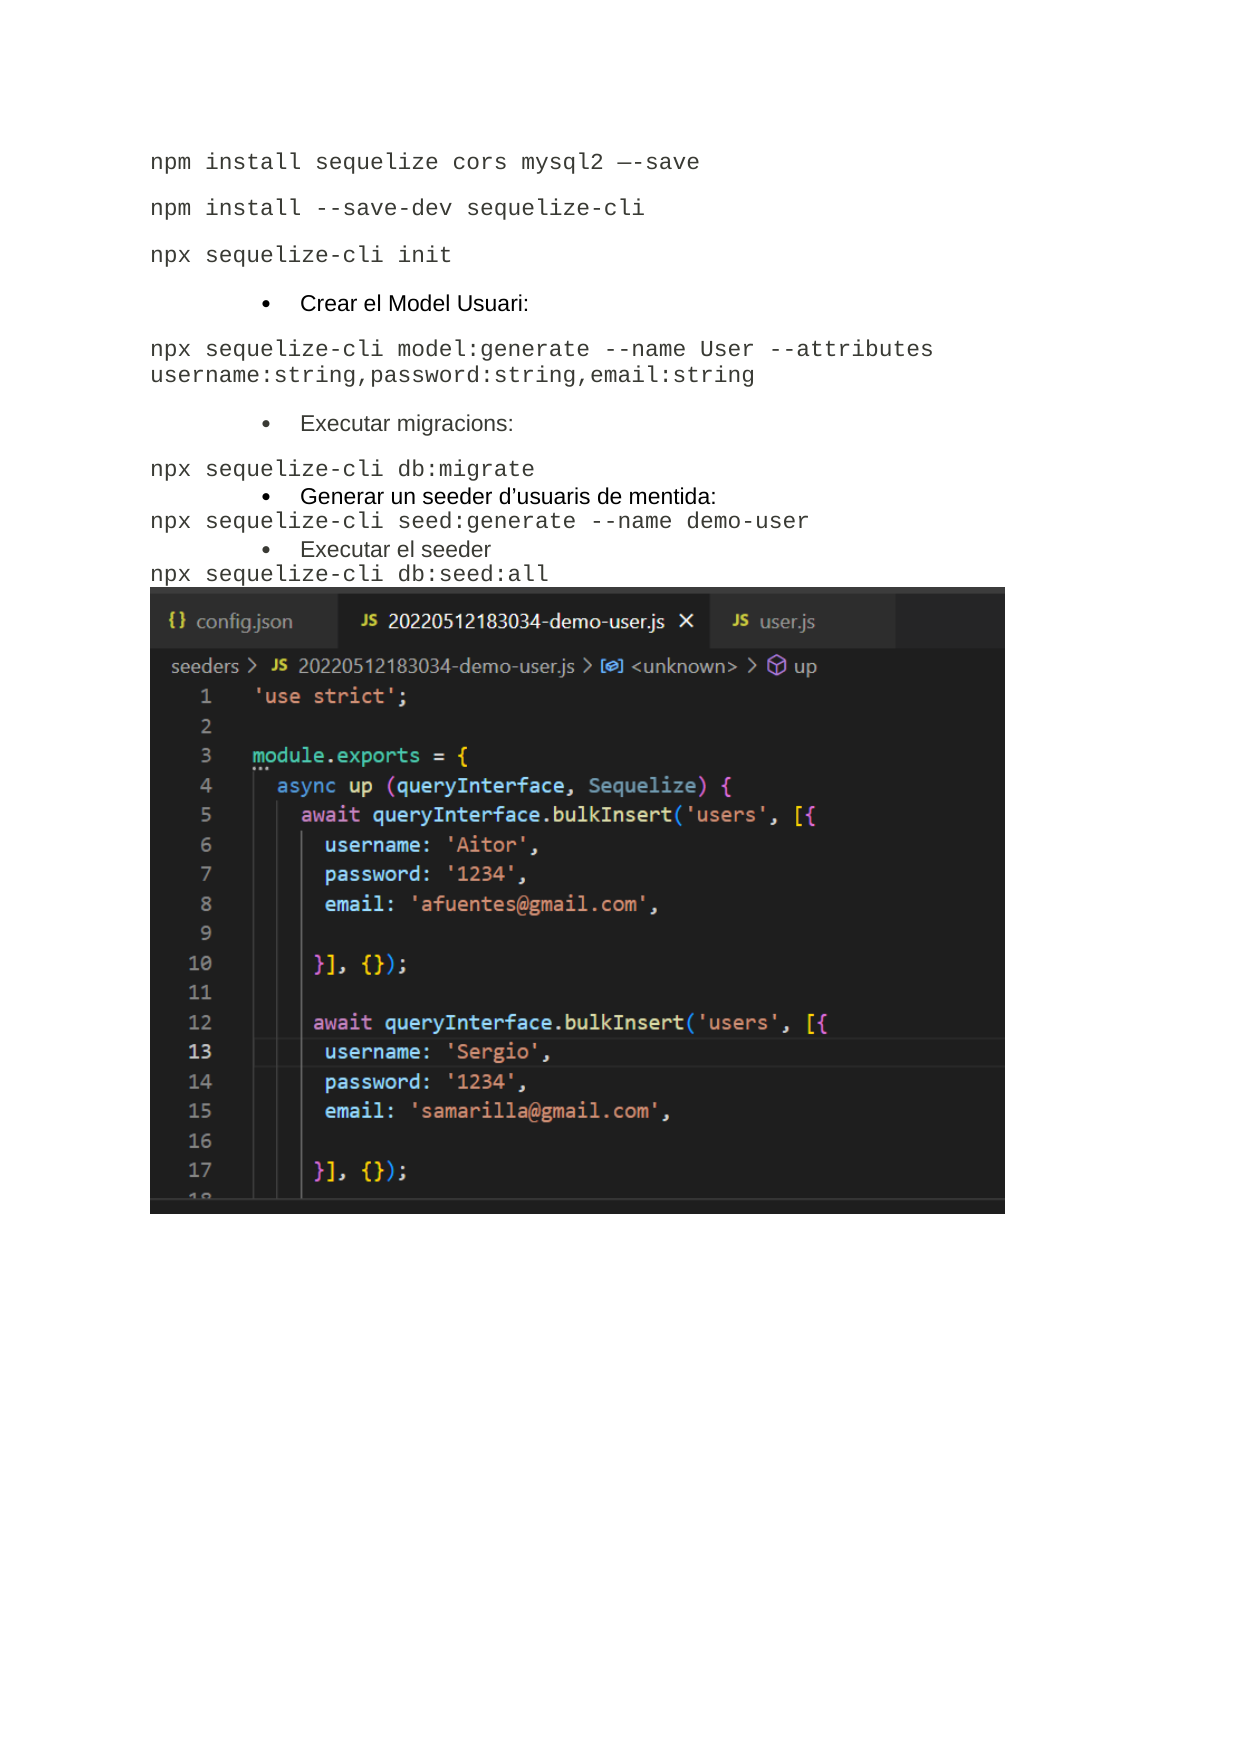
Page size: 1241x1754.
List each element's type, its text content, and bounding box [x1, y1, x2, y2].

text npx sequelize-cli model:generate --name User --attributes username:string,password:string,email:string [150, 337, 1090, 389]
text npx sequelize-cli db:migrate [150, 457, 1090, 483]
list Crear el Model Usuari: [262, 290, 1090, 317]
text npm install sequelize cors mysql2 —-save [150, 150, 1090, 176]
list Executar migracions: [262, 410, 1090, 437]
text npx sequelize-cli seed:generate --name demo-user [150, 510, 1090, 536]
text npm install --save-dev sequelize-cli [150, 197, 1090, 223]
list Generar un seeder d’usuaris de mentida: [262, 483, 1090, 510]
list Executar el seeder [262, 536, 1090, 562]
picture [150, 587, 1005, 1214]
text npx sequelize-cli db:seed:all [150, 562, 1090, 588]
text npx sequelize-cli init [150, 243, 1090, 269]
